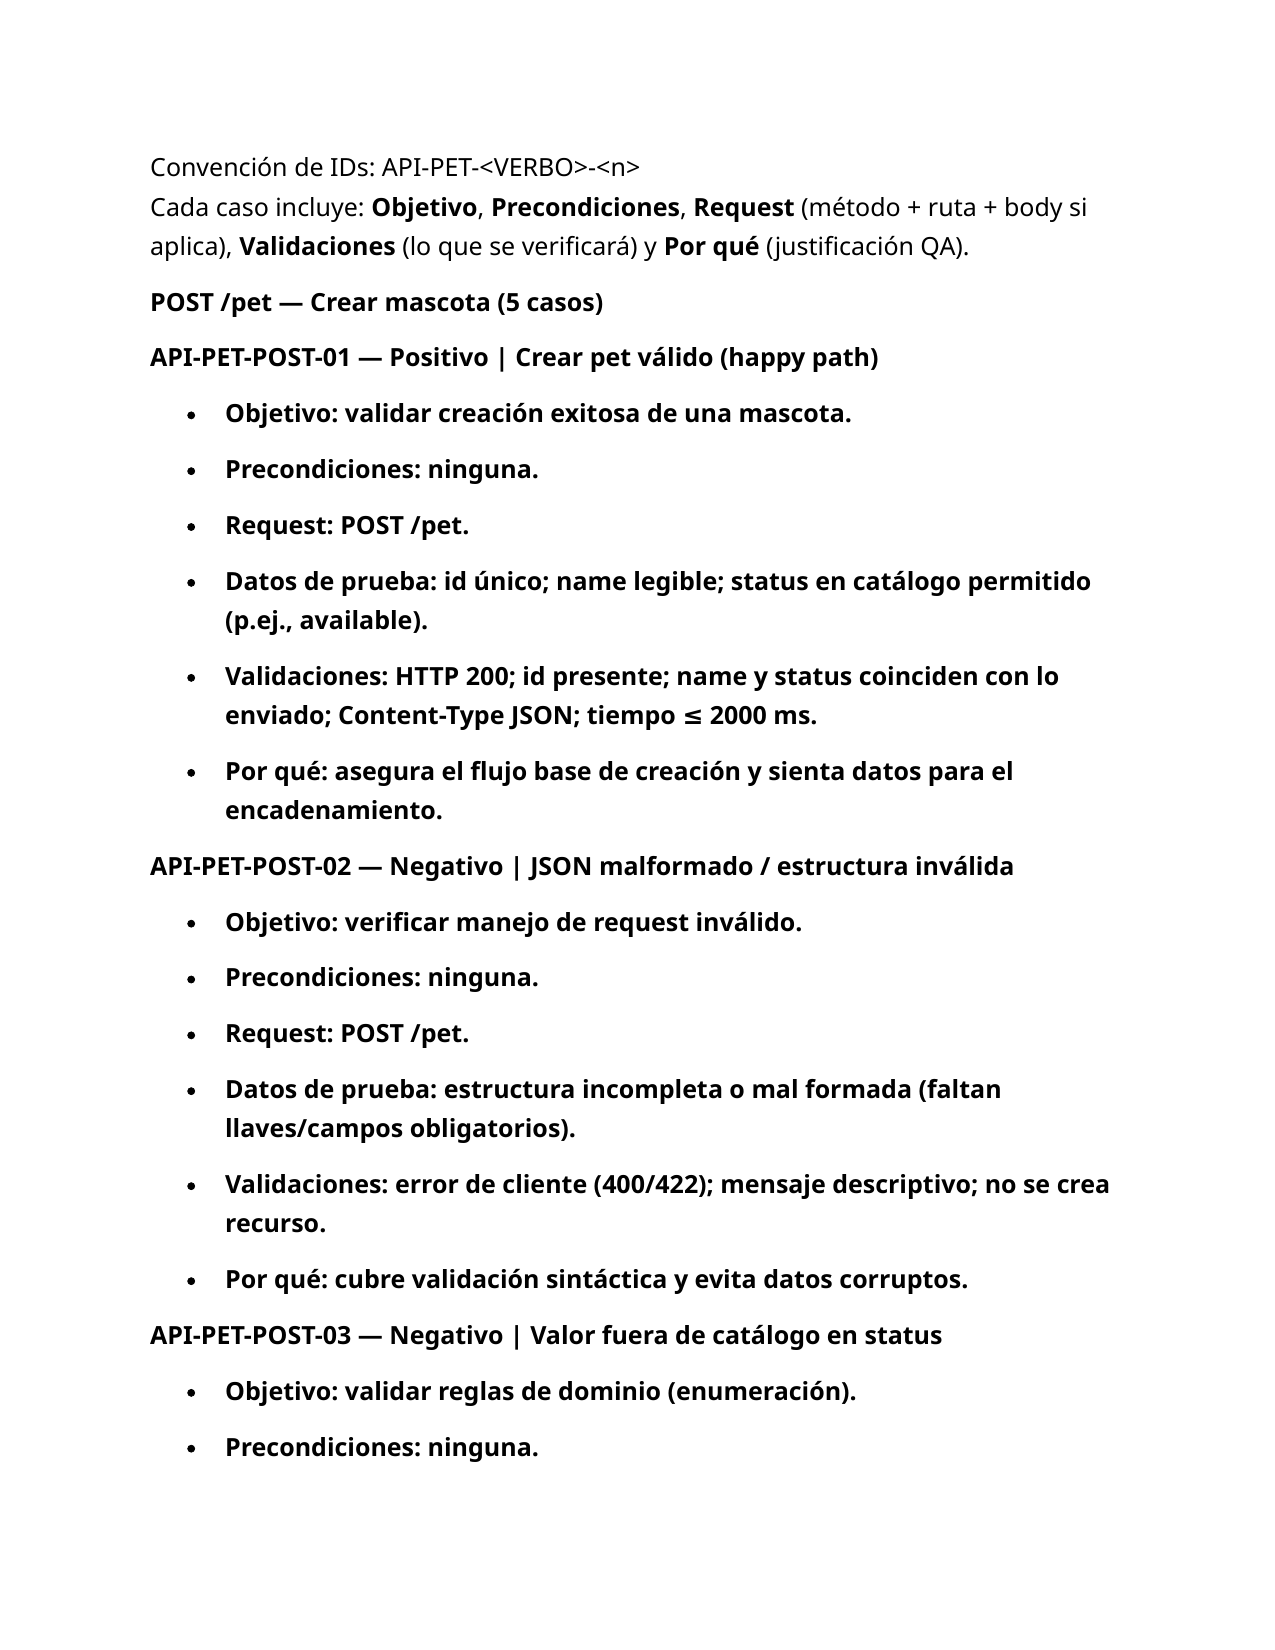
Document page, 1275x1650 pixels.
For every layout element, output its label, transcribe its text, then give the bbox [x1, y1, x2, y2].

text API-PET-POST-03 — Negativo | Valor fuera de catálogo en status [150, 1317, 1125, 1352]
text Convención de IDs: API-PET-<VERBO>-<n> Cada caso incluye: Objetivo, Precondiciones, Request (método + ruta + body si aplica), Validaciones (lo que se verificará) y Por qué (justificación QA). [150, 150, 1125, 262]
list Request: POST /pet. [187, 1016, 1125, 1050]
list Precondiciones: ninguna. [187, 452, 1125, 486]
list Request: POST /pet. [187, 507, 1125, 542]
text POST /pet — Crear mascota (5 casos) [150, 284, 1125, 318]
list Datos de prueba: estructura incompleta o mal formada (faltan llaves/campos obligatorios). [187, 1072, 1125, 1145]
list Por qué: asegura el flujo base de creación y sienta datos para el encadenamiento. [187, 753, 1125, 827]
list Objetivo: validar creación exitosa de una mascota. [187, 396, 1125, 430]
list Objetivo: verificar manejo de request inválido. [187, 904, 1125, 938]
text API-PET-POST-02 — Negativo | JSON malformado / estructura inválida [150, 848, 1125, 882]
list Validaciones: error de cliente (400/422); mensaje descriptivo; no se crea recurso. [187, 1167, 1125, 1240]
list Precondiciones: ninguna. [187, 960, 1125, 994]
list Por qué: cubre validación sintáctica y evita datos corruptos. [187, 1262, 1125, 1296]
list Validaciones: HTTP 200; id presente; name y status coinciden con lo enviado; Content-Type JSON; tiempo ≤ 2000 ms. [187, 658, 1125, 732]
list Precondiciones: ninguna. [187, 1429, 1125, 1463]
list Objetivo: validar reglas de dominio (enumeración). [187, 1373, 1125, 1407]
list Datos de prueba: id único; name legible; status en catálogo permitido (p.ej., available). [187, 563, 1125, 637]
text API-PET-POST-01 — Positivo | Crear pet válido (happy path) [150, 340, 1125, 374]
